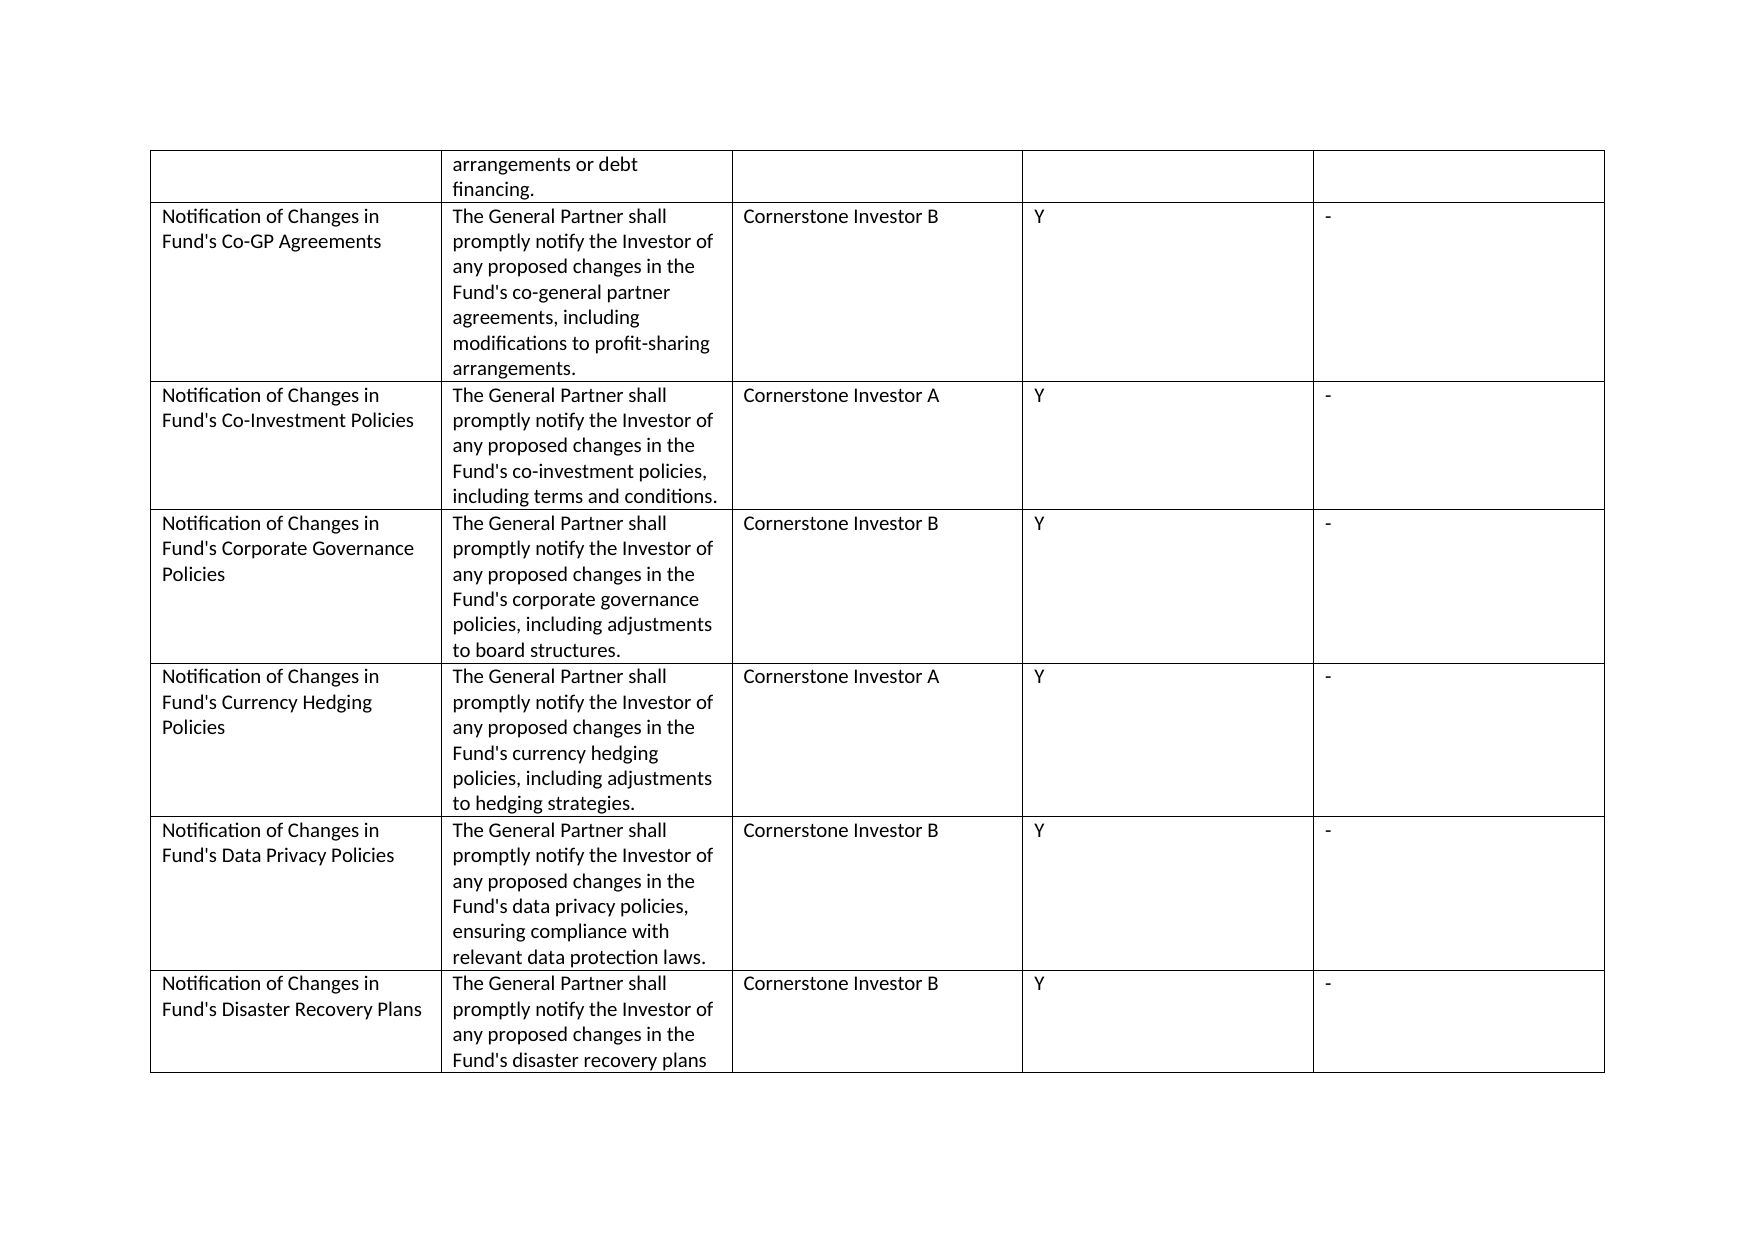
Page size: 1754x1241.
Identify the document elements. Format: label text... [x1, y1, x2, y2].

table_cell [151, 971, 441, 1072]
table_cell Y [1023, 510, 1313, 662]
table_cell Y [1023, 664, 1313, 816]
table_cell Notification of Changes in Fund's Co-Investment Policies [151, 382, 441, 509]
table_cell - [1314, 382, 1604, 509]
table_cell Y [1023, 817, 1313, 969]
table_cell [733, 971, 1022, 1072]
table_cell - [1314, 510, 1604, 662]
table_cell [733, 151, 1022, 202]
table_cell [442, 971, 732, 1072]
table_cell Cornerstone Investor A [733, 382, 1022, 509]
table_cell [442, 151, 732, 202]
table_cell The General Partner shall promptly notify the Investor of any proposed changes in the Fund's corporate governance policies, including adjustments to board structures. [442, 510, 732, 662]
table_cell Cornerstone Investor B [733, 203, 1022, 381]
table_cell The General Partner shall promptly notify the Investor of any proposed changes in the Fund's currency hedging policies, including adjustments to hedging strategies. [442, 664, 732, 816]
table_cell Y [1023, 151, 1313, 202]
table_cell The General Partner shall promptly notify the Investor of any proposed changes in the Fund's co-investment policies, including terms and conditions. [442, 382, 732, 509]
table_cell - [1314, 971, 1604, 1072]
table_cell Notification of Changes in Fund's Data Privacy Policies [151, 817, 441, 969]
table_cell Y [1023, 382, 1313, 509]
table_cell - [1314, 151, 1604, 202]
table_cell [151, 151, 441, 202]
table_cell - [1314, 664, 1604, 816]
table_cell Notification of Changes in Fund's Currency Hedging Policies [151, 664, 441, 816]
table_cell Cornerstone Investor B [733, 510, 1022, 662]
table_cell Notification of Changes in Fund's Co-GP Agreements [151, 203, 441, 381]
table_cell Y [1023, 203, 1313, 381]
table_cell The General Partner shall promptly notify the Investor of any proposed changes in the Fund's co-general partner agreements, including modifications to profit-sharing arrangements. [442, 203, 732, 381]
table_cell - [1314, 817, 1604, 969]
table_cell Cornerstone Investor B [733, 817, 1022, 969]
table_cell Y [1023, 971, 1313, 1072]
table_cell - [1314, 203, 1604, 381]
table_cell The General Partner shall promptly notify the Investor of any proposed changes in the Fund's data privacy policies, ensuring compliance with relevant data protection laws. [442, 817, 732, 969]
table_cell Cornerstone Investor A [733, 664, 1022, 816]
table_cell Notification of Changes in Fund's Corporate Governance Policies [151, 510, 441, 662]
